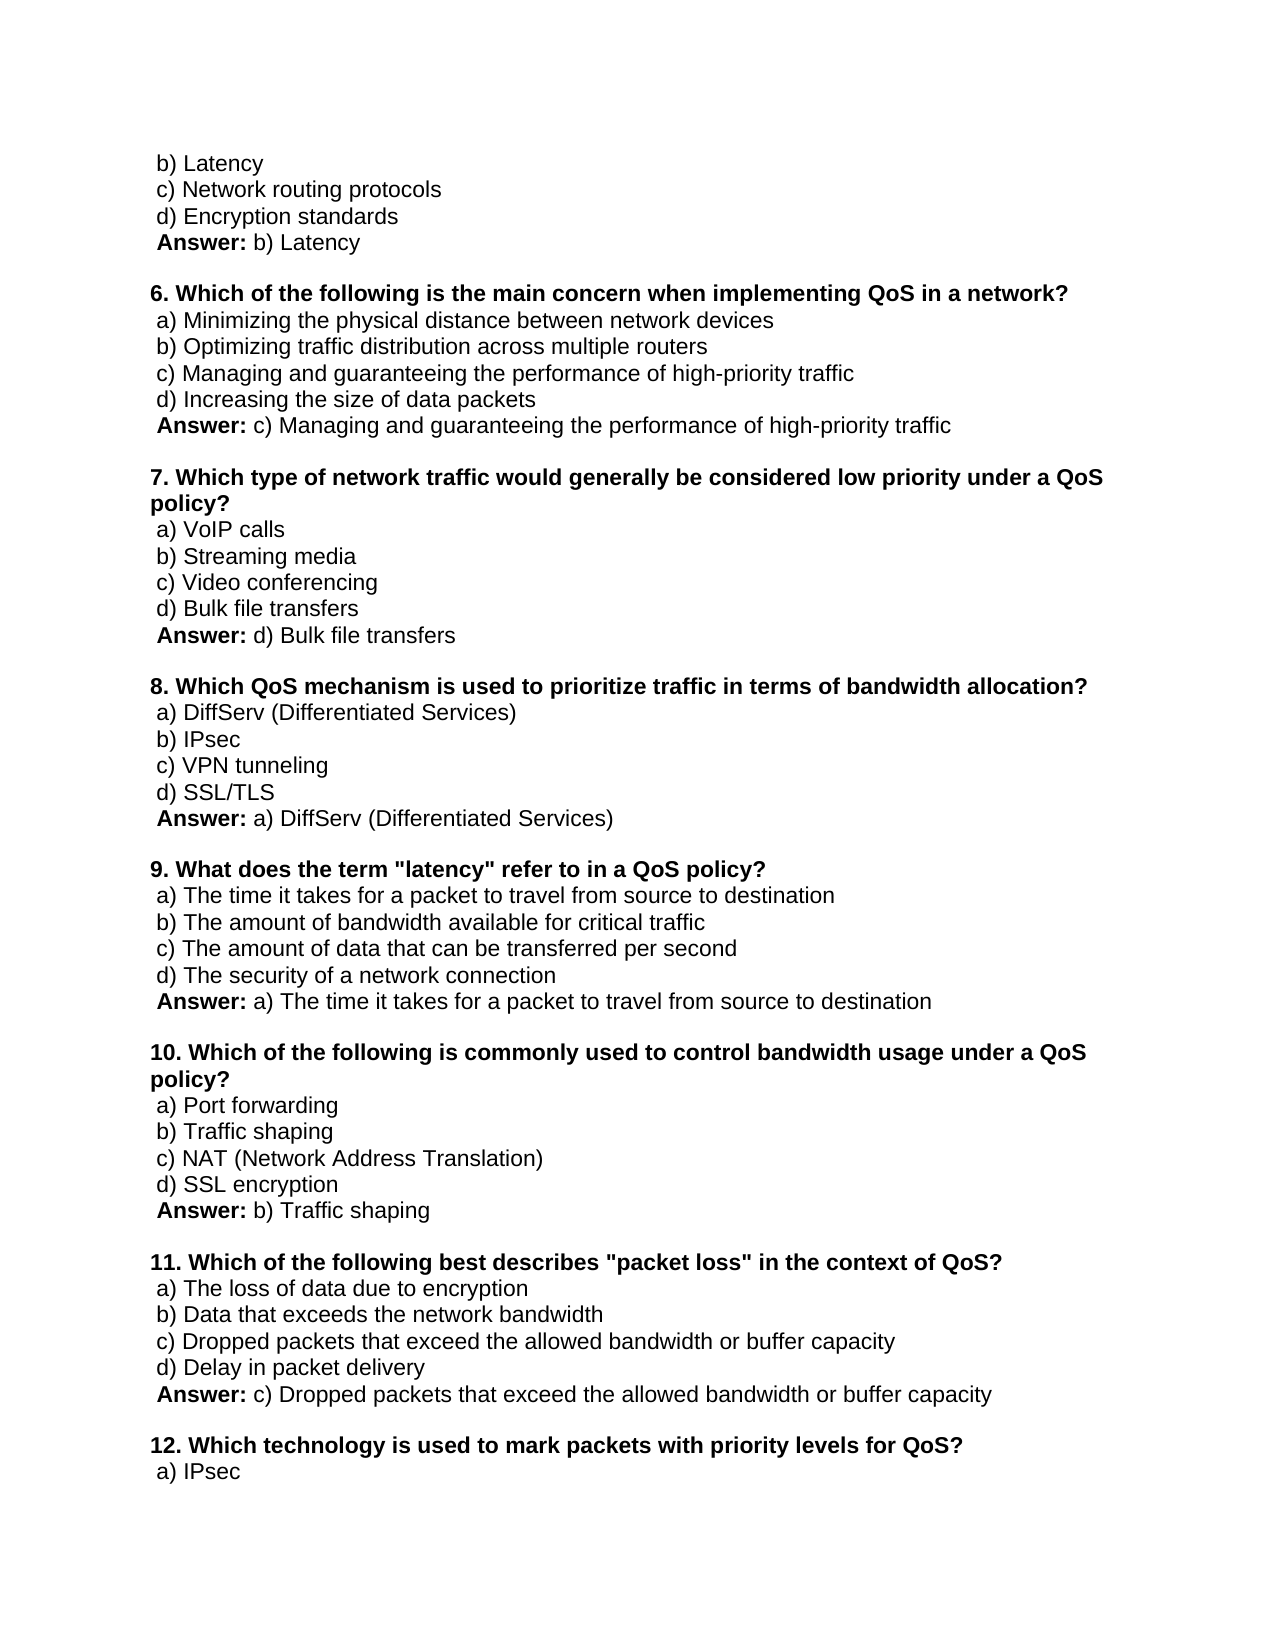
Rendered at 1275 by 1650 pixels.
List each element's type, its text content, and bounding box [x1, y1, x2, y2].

text 6. Which of the following is the main concern when implementing QoS in a network? a) Minimizing the physical distance between network devices b) Optimizing traffic distribution across multiple routers c) Managing and guaranteeing the performance of high-priority traffic d) Increasing the size of data packets Answer: c) Managing and guaranteeing the performance of high-priority traffic [150, 280, 1125, 438]
text 11. Which of the following best describes "packet loss" in the context of QoS? a) The loss of data due to encryption b) Data that exceeds the network bandwidth c) Dropped packets that exceed the allowed bandwidth or buffer capacity d) Delay in packet delivery Answer: c) Dropped packets that exceed the allowed bandwidth or buffer capacity [150, 1249, 1125, 1407]
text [150, 150, 1125, 255]
text 7. Which type of network traffic would generally be considered low priority under a QoS policy? a) VoIP calls b) Streaming media c) Video conferencing d) Bulk file transfers Answer: d) Bulk file transfers [150, 463, 1125, 648]
text 8. Which QoS mechanism is used to prioritize traffic in terms of bandwidth allocation? a) DiffServ (Differentiated Services) b) IPsec c) VPN tunneling d) SSL/TLS Answer: a) DiffServ (Differentiated Services) [150, 673, 1125, 831]
text 10. Which of the following is commonly used to control bandwidth usage under a QoS policy? a) Port forwarding b) Traffic shaping c) NAT (Network Address Translation) d) SSL encryption Answer: b) Traffic shaping [150, 1039, 1125, 1224]
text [150, 1432, 1125, 1484]
text 9. What does the term "latency" refer to in a QoS policy? a) The time it takes for a packet to travel from source to destination b) The amount of bandwidth available for critical traffic c) The amount of data that can be transferred per second d) The security of a network connection Answer: a) The time it takes for a packet to travel from source to destination [150, 856, 1125, 1014]
